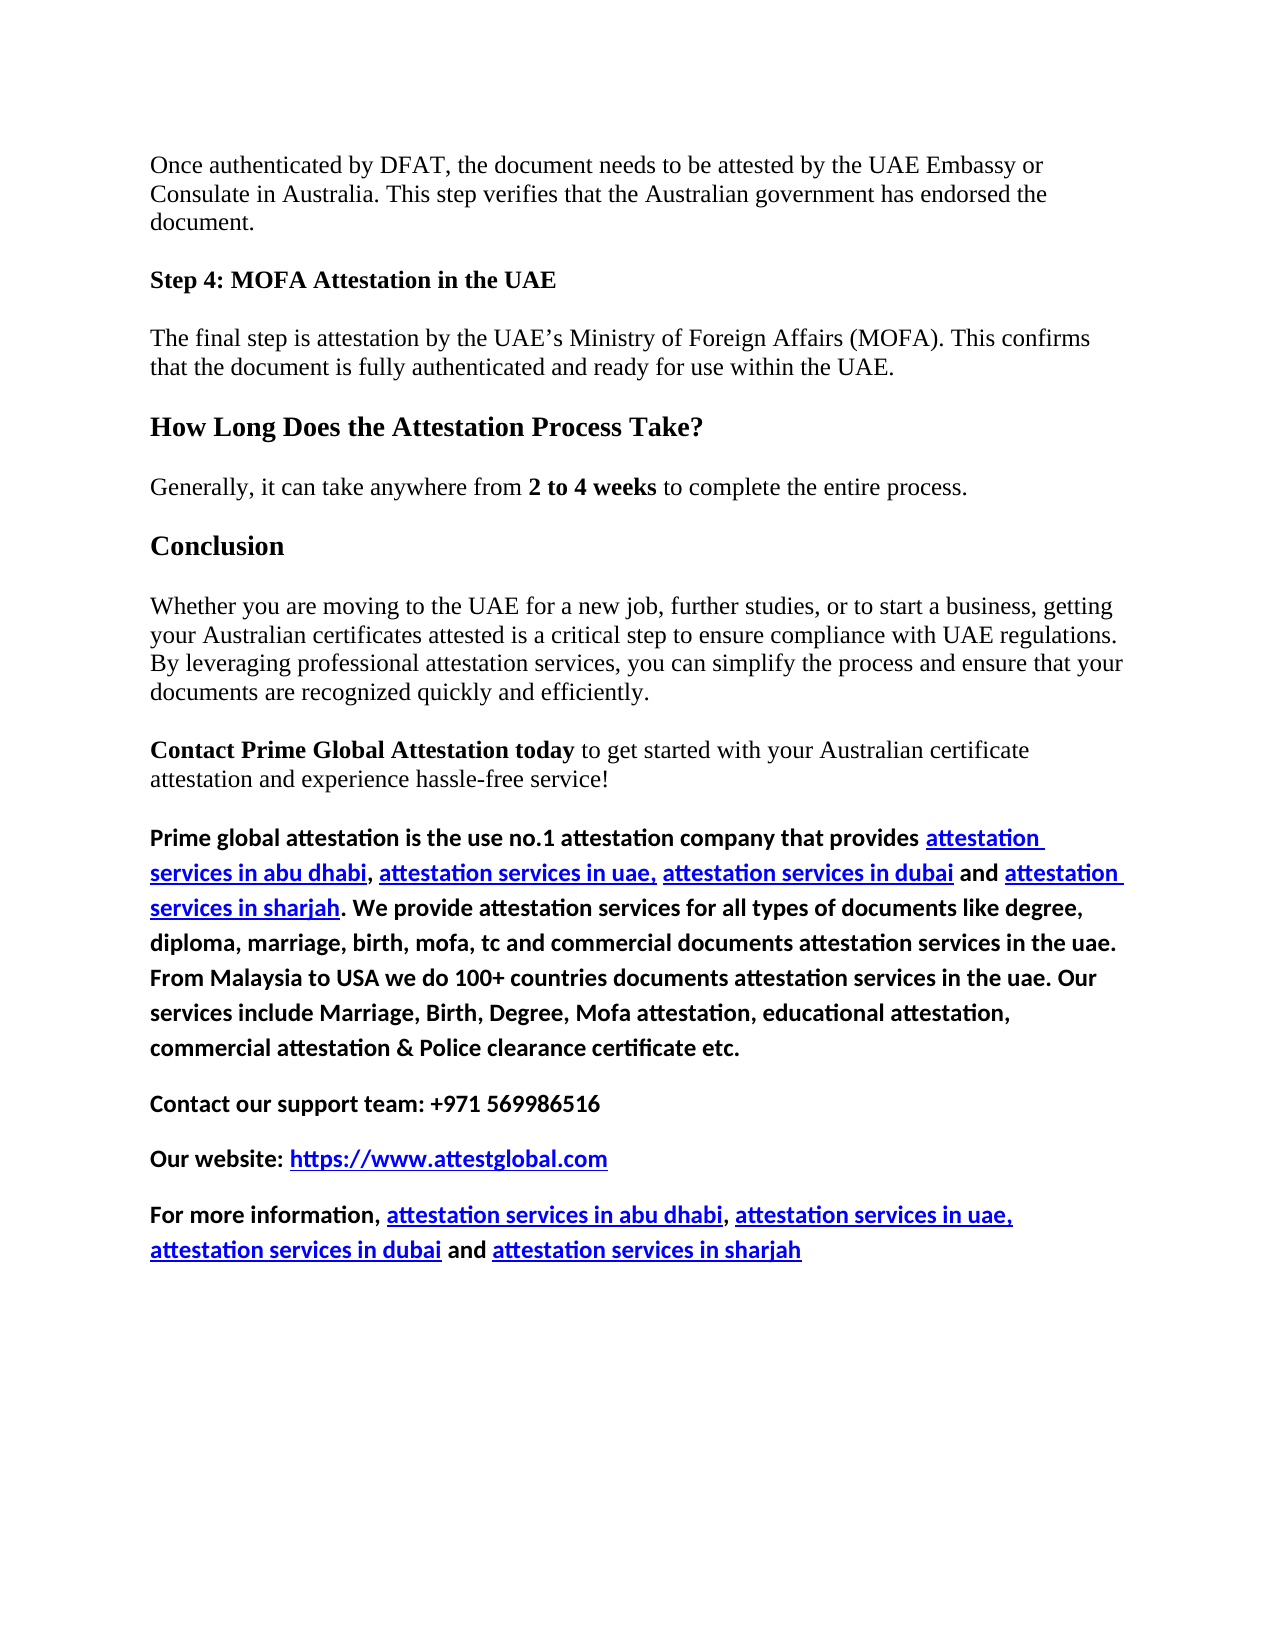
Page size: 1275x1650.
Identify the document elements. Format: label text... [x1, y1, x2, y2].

text Our website: https://www.attestglobal.com [150, 1143, 1125, 1174]
text Conclusion [150, 529, 1125, 562]
text Generally, it can take anywhere from 2 to 4 weeks to complete the entire process. [150, 472, 1125, 500]
text Prime global attestation is the use no.1 attestation company that provides attestation services in abu dhabi, attestation services in uae, attestation services in dubai and attestation services in sharjah. We provide attestation services for all types of documents like degree, diploma, marriage, birth, mofa, tc and commercial documents attestation services in the uae. From Malaysia to USA we do 100+ countries documents attestation services in the uae. Our services include Marriage, Birth, Degree, Mofa attestation, educational attestation, commercial attestation & Police clearance certificate etc. [150, 822, 1125, 1062]
text For more information, attestation services in abu dhabi, attestation services in uae, attestation services in dubai and attestation services in sharjah [150, 1199, 1125, 1265]
text Whether you are moving to the UAE for a new job, further studies, or to start a business, getting your Australian certificates attested is a critical step to ensure compliance with UAE regulations. By leveraging professional attestation services, you can simplify the process and ensure that your documents are recognized quickly and efficiently. [150, 591, 1125, 706]
text Step 4: MOFA Attestation in the UAE [150, 265, 1125, 294]
text Contact Prime Global Attestation today to get started with your Australian certificate attestation and experience hassle-free service! [150, 735, 1125, 793]
text How Long Does the Attestation Process Take? [150, 410, 1125, 442]
text Contact our support team: +971 569986516 [150, 1088, 1125, 1118]
text Once authenticated by DFAT, the document needs to be attested by the UAE Embassy or Consulate in Australia. This step verifies that the Australian government has endorsed the document. [150, 150, 1125, 236]
text The final step is attestation by the UAE’s Ministry of Foreign Affairs (MOFA). This confirms that the document is fully authenticated and ready for use within the UAE. [150, 323, 1125, 381]
